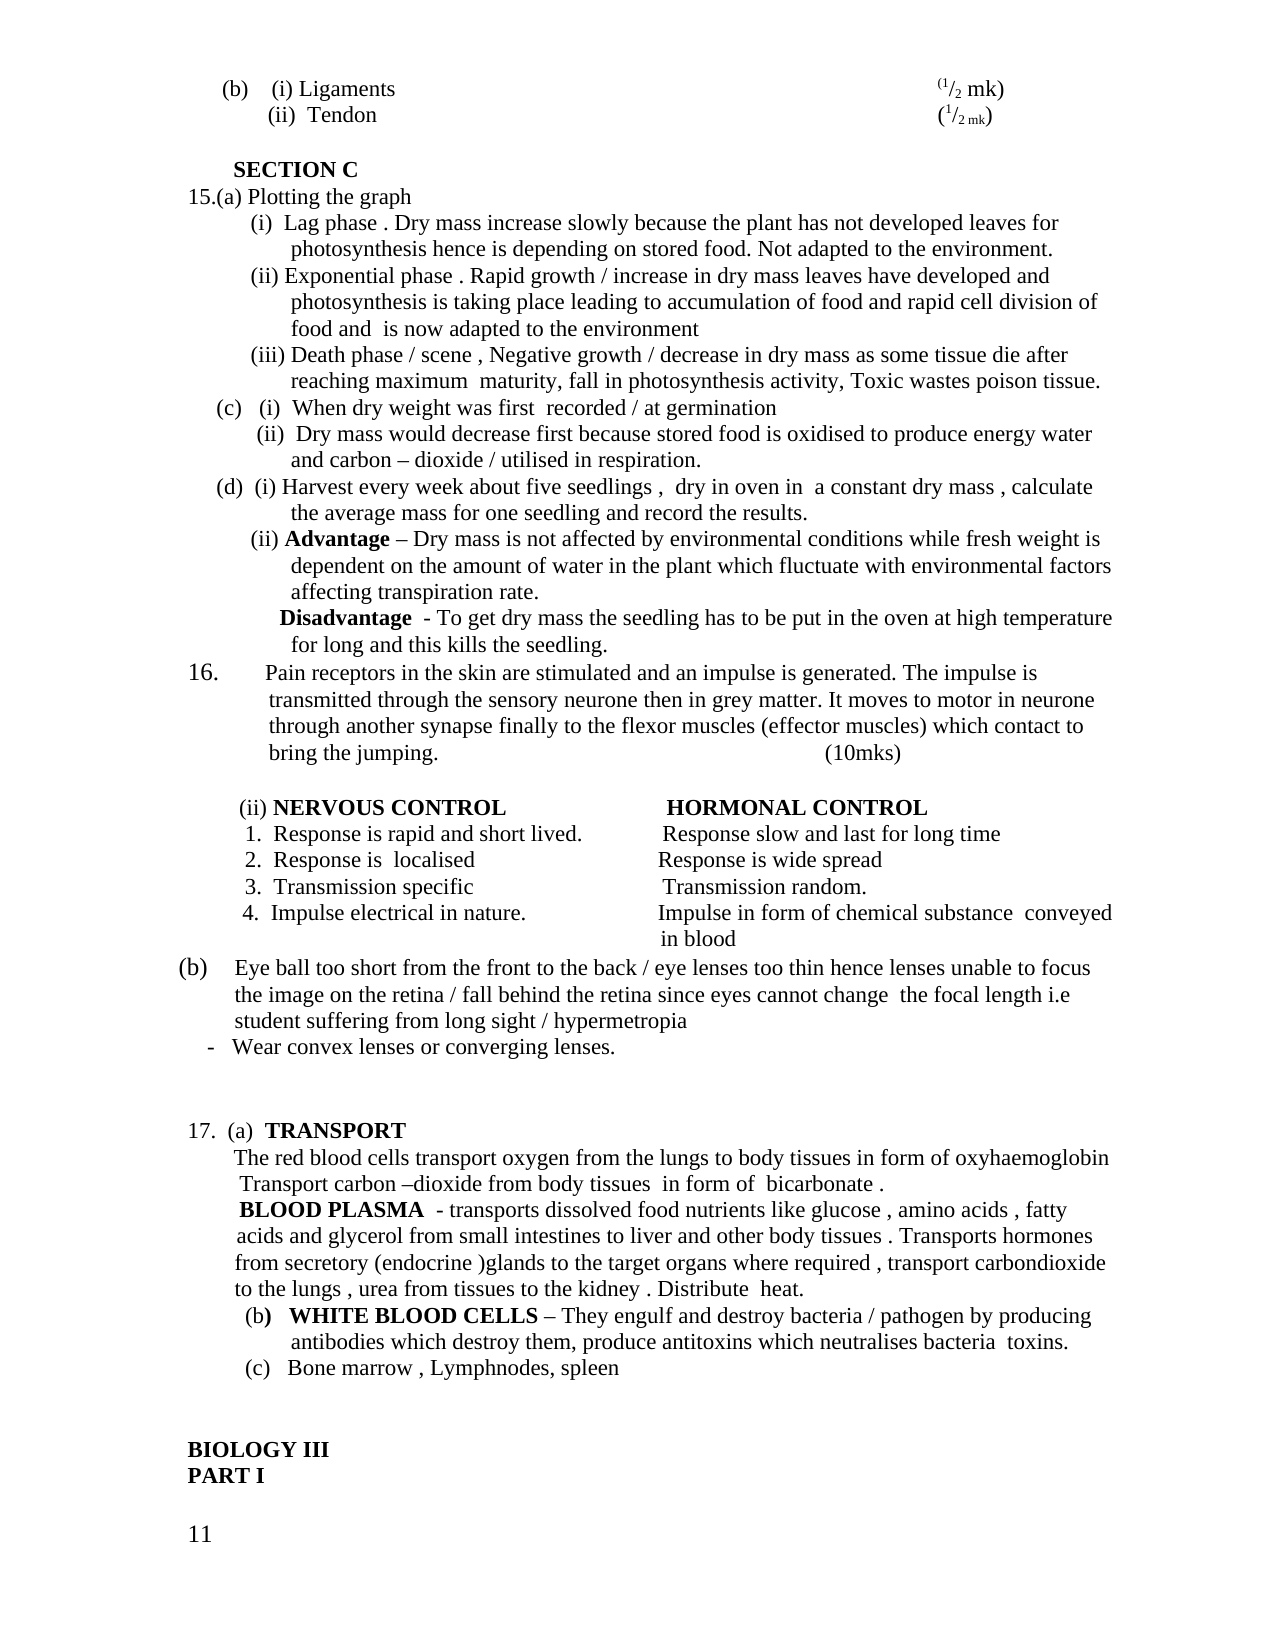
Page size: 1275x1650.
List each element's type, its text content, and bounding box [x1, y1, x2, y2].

text The red blood cells transport oxygen from the lungs to body tissues in form of oxyhaemoglobin [188, 1143, 1116, 1170]
text (ii) Tendon (1/2 mk) [187, 101, 1116, 128]
text 4. Impulse electrical in nature. Impulse in form of chemical substance conveyed [187, 899, 1116, 926]
text (b) (i) Ligaments (1/2 mk) [187, 75, 1116, 101]
text (c) Bone marrow , Lymphnodes, spleen [188, 1354, 1116, 1381]
list Eye ball too short from the front to the back / eye lenses too thin hence lenses unable to focus the image on the retina / fall behind the retina since eyes cannot change the focal length i.e student suffering from long sight / hypermetropia [178, 952, 1116, 1033]
text (ii) Advantage – Dry mass is not affected by environmental conditions while fresh weight is dependent on the amount of water in the plant which fluctuate with environmental factors affecting transpiration rate. [188, 525, 1116, 604]
text PART I [187, 1462, 1116, 1488]
text (ii) Exponential phase . Rapid growth / increase in dry mass leaves have developed and photosynthesis is taking place leading to accumulation of food and rapid cell division of food and is now adapted to the environment [188, 262, 1116, 341]
text 17. (a) TRANSPORT [187, 1117, 1116, 1143]
text (b) WHITE BLOOD CELLS – They engulf and destroy bacteria / pathogen by producing antibodies which destroy them, produce antitoxins which neutralises bacteria toxins. [188, 1302, 1116, 1354]
list Pain receptors in the skin are stimulated and an impulse is generated. The impulse is transmitted through the sensory neurone then in grey matter. It moves to motor in neurone through another synapse finally to the flexor muscles (effector muscles) which contact to bring the jumping. (10mks) [188, 657, 1116, 765]
text BIOLOGY III [187, 1436, 1116, 1462]
text (d) (i) Harvest every week about five seedlings , dry in oven in a constant dry mass , calculate the average mass for one seedling and record the results. [188, 473, 1116, 525]
text Disadvantage - To get dry mass the seedling has to be put in the oven at high temperature for long and this kills the seedling. [188, 604, 1116, 657]
text 2. Response is localised Response is wide spread [187, 846, 1116, 873]
text 15.(a) Plotting the graph [188, 183, 1116, 209]
text BLOOD PLASMA - transports dissolved food nutrients like glucose , amino acids , fatty [188, 1196, 1116, 1223]
text - Wear convex lenses or converging lenses. [178, 1033, 1116, 1060]
text SECTION C [187, 156, 1116, 183]
text (c) (i) When dry weight was first recorded / at germination [188, 394, 1116, 420]
text (ii) Dry mass would decrease first because stored food is oxidised to produce energy water and carbon – dioxide / utilised in respiration. [188, 420, 1116, 473]
text from secretory (endocrine )glands to the target organs where required , transport carbondioxide to the lungs , urea from tissues to the kidney . Distribute heat. [188, 1249, 1116, 1302]
text (ii) NERVOUS CONTROL HORMONAL CONTROL [187, 794, 1116, 820]
text (i) Lag phase . Dry mass increase slowly because the plant has not developed leaves for photosynthesis hence is depending on stored food. Not adapted to the environment. [188, 209, 1116, 262]
text acids and glycerol from small intestines to liver and other body tissues . Transports hormones [188, 1223, 1116, 1249]
text 1. Response is rapid and short lived. Response slow and last for long time [187, 820, 1116, 846]
text 3. Transmission specific Transmission random. [187, 873, 1116, 899]
text in blood [187, 926, 1116, 952]
text Transport carbon –dioxide from body tissues in form of bicarbonate . [188, 1170, 1116, 1196]
text (iii) Death phase / scene , Negative growth / decrease in dry mass as some tissue die after reaching maximum maturity, fall in photosynthesis activity, Toxic wastes poison tissue. [188, 341, 1116, 394]
